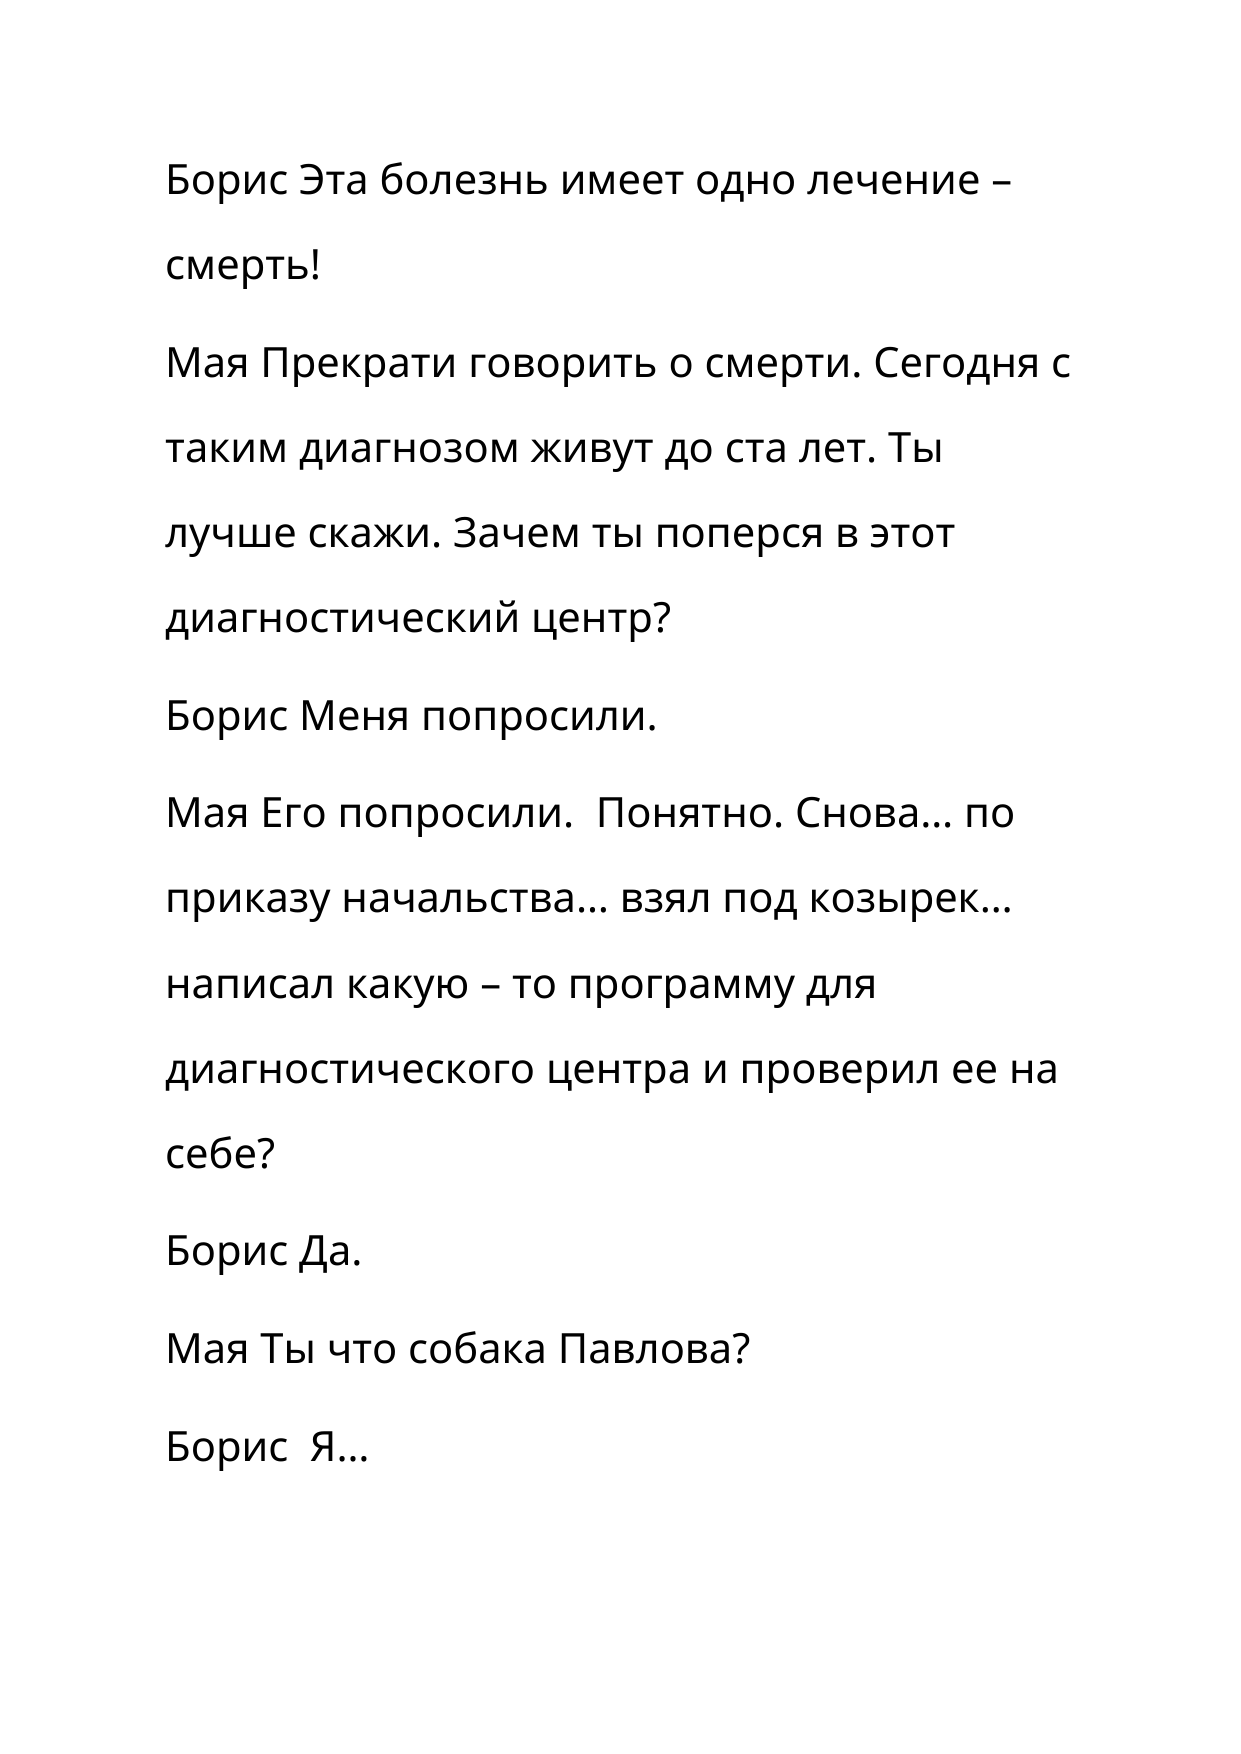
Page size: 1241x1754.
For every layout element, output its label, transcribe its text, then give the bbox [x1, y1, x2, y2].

text Мая Ты что собака Павлова? [165, 1319, 1075, 1376]
text Мая Прекрати говорить о смерти. Сегодня с таким диагнозом живут до ста лет. Ты лучше скажи. Зачем ты поперся в этот диагностический центр? [165, 333, 1075, 645]
text Борис Да. [165, 1221, 1075, 1278]
text Борис Я… [165, 1416, 1075, 1473]
text Мая Его попросили. Понятно. Снова… по приказу начальства… взял под козырек… написал какую – то программу для диагностического центра и проверил ее на себе? [165, 783, 1075, 1180]
text Борис Меня попросили. [165, 686, 1075, 742]
text Борис Эта болезнь имеет одно лечение – смерть! [165, 150, 1075, 292]
